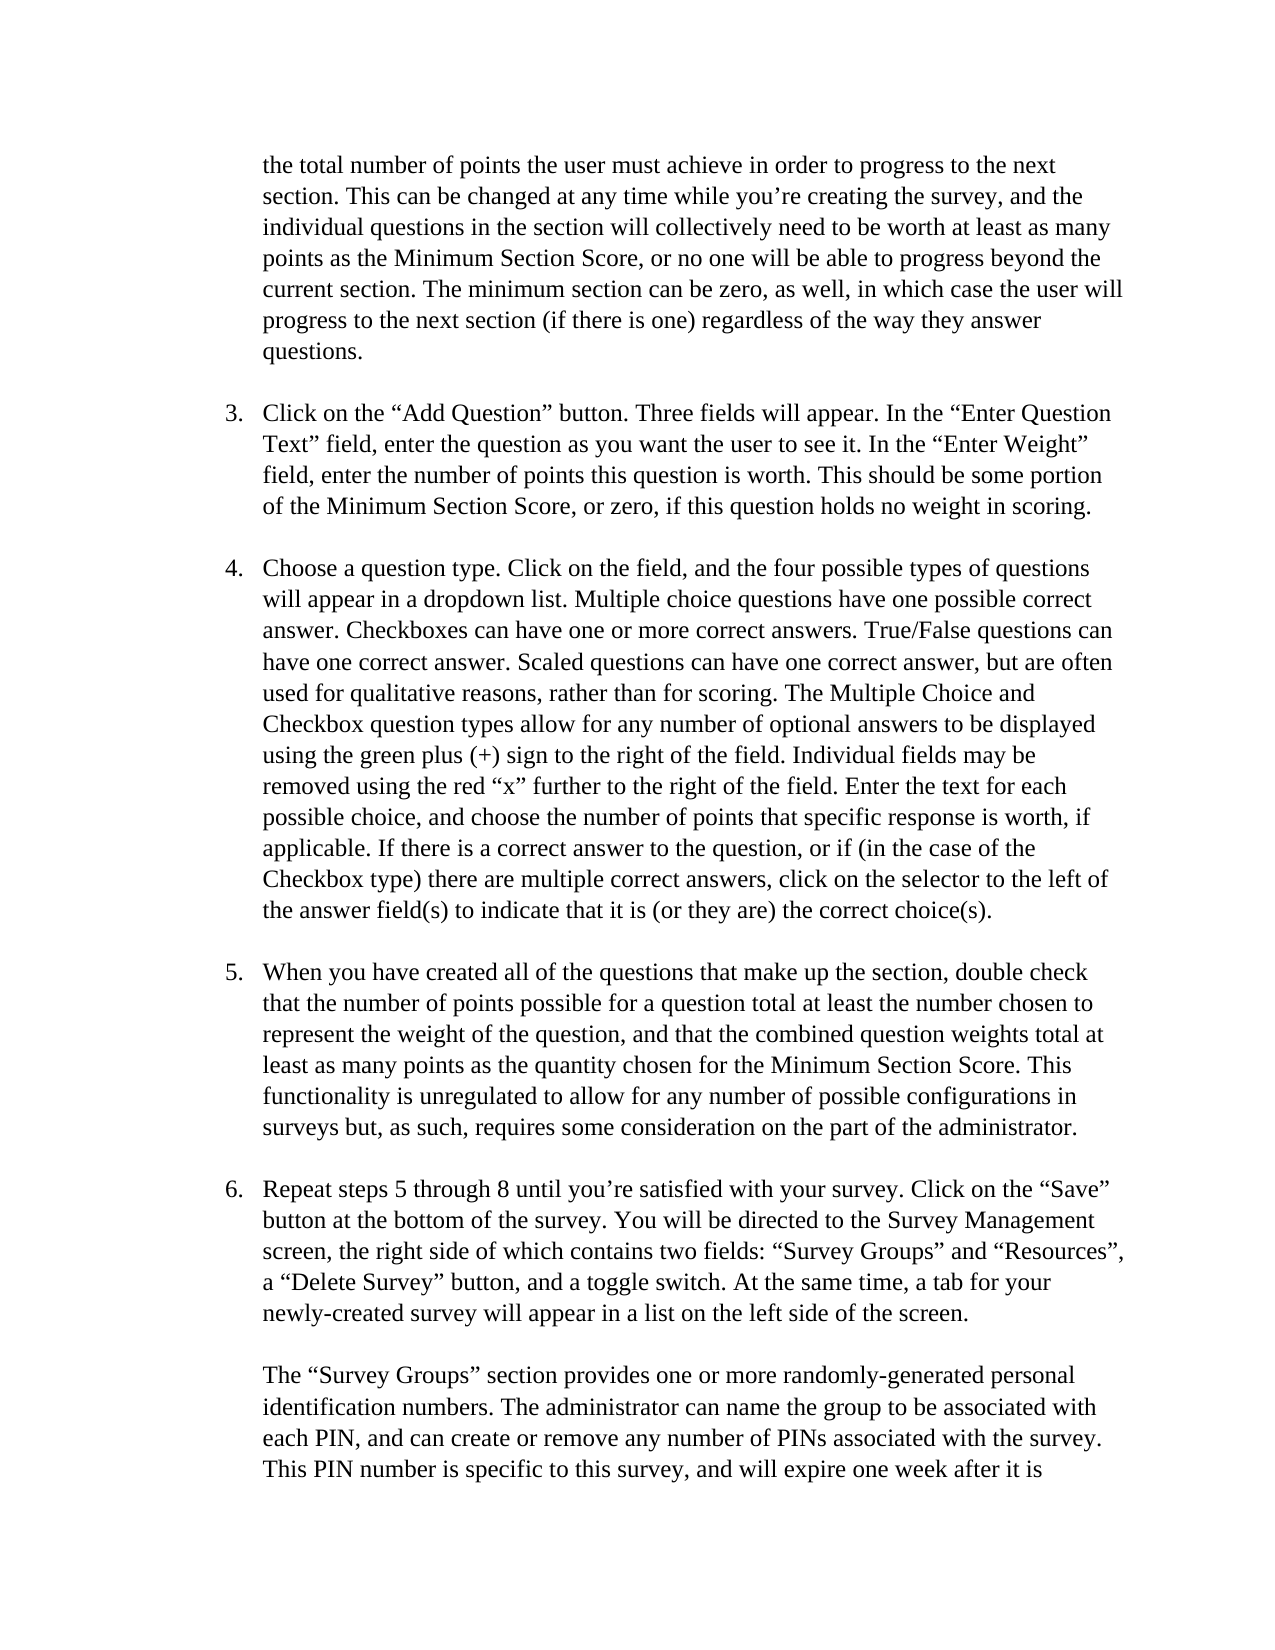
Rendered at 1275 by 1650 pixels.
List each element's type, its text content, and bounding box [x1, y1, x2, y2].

list Choose a question type. Click on the field, and the four possible types of questions will appear in a dropdown list. Multiple choice questions have one possible correct answer. Checkboxes can have one or more correct answers. True/False questions can have one correct answer. Scaled questions can have one correct answer, but are often used for qualitative reasons, rather than for scoring. The Multiple Choice and Checkbox question types allow for any number of optional answers to be displayed using the green plus (+) sign to the right of the field. Individual fields may be removed using the red “x” further to the right of the field. Enter the text for each possible choice, and choose the number of points that specific response is worth, if applicable. If there is a correct answer to the question, or if (in the case of the Checkbox type) there are multiple correct answers, click on the selector to the left of the answer field(s) to indicate that it is (or they are) the correct choice(s). [225, 553, 1125, 924]
list Repeat steps 5 through 8 until you’re satisfied with your survey. Click on the “Save” button at the bottom of the survey. You will be directed to the Survey Management screen, the right side of which contains two fields: “Survey Groups” and “Resources”, a “Delete Survey” button, and a toggle switch. At the same time, a tab for your newly-created survey will appear in a list on the left side of the screen. [225, 1174, 1125, 1327]
list When you have created all of the questions that make up the section, double check that the number of points possible for a question total at least the number chosen to represent the weight of the question, and that the combined question weights total at least as many points as the quantity chosen for the Minimum Section Score. This functionality is unregulated to allow for any number of possible configurations in surveys but, as such, requires some consideration on the part of the administrator. [225, 957, 1125, 1141]
list Click on the “Add Question” button. Three fields will appear. In the “Enter Question Text” field, enter the question as you want the user to see it. In the “Enter Weight” field, enter the number of points this question is worth. This should be some portion of the Minimum Section Score, or zero, if this question holds no weight in scoring. [225, 398, 1125, 520]
